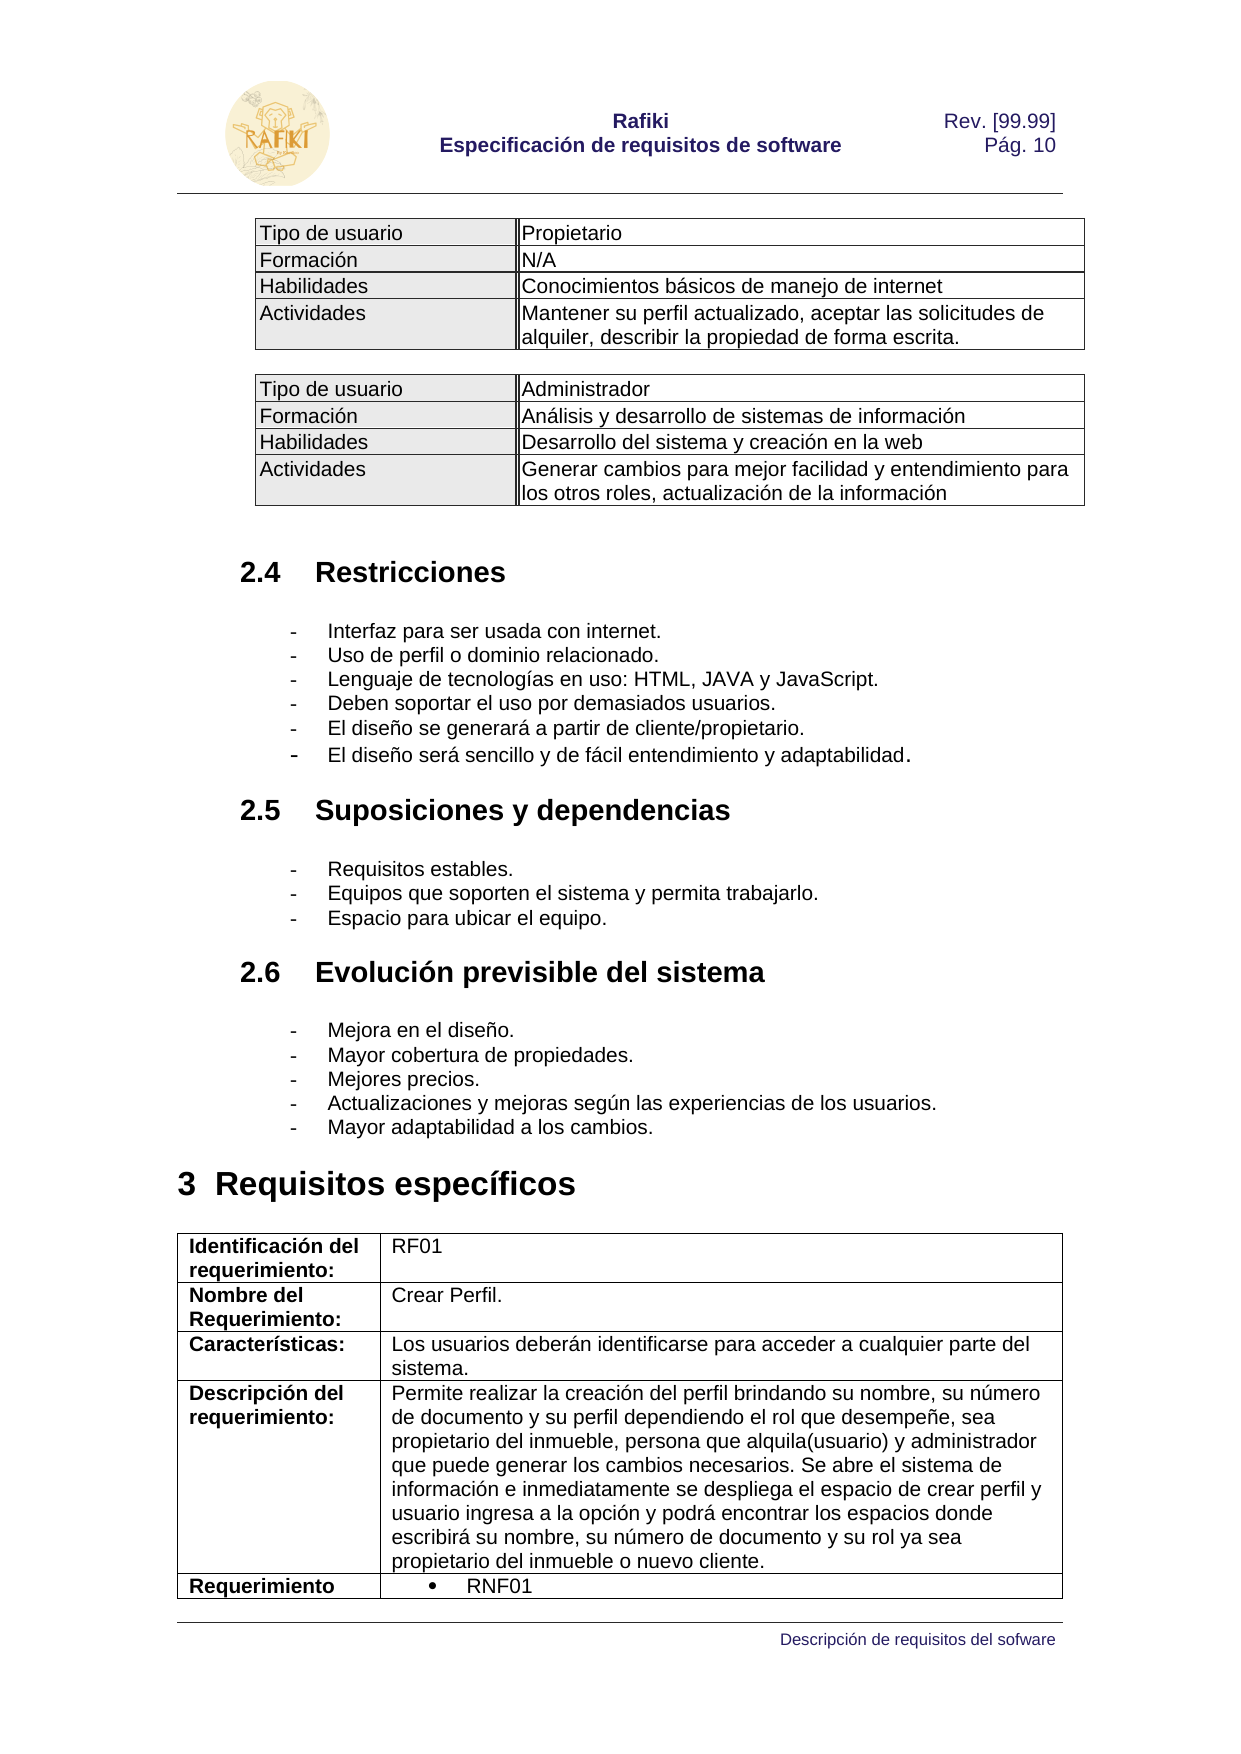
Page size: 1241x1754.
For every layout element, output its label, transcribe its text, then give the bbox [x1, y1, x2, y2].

picture [225, 81, 330, 186]
table_cell Nombre del Requerimiento: [178, 1283, 380, 1331]
table_cell Habilidades [256, 429, 515, 454]
table_header Tipo de usuario [256, 219, 515, 244]
table_cell Habilidades [256, 273, 515, 298]
table_cell Análisis y desarrollo de sistemas de información [520, 402, 1084, 427]
table_cell Mantener su perfil actualizado, aceptar las solicitudes de alquiler, describir la propiedad de forma escrita. [520, 299, 1084, 349]
list Actualizaciones y mejoras según las experiencias de los usuarios. [290, 1091, 1063, 1115]
subtitle Requisitos específicos [177, 1164, 1063, 1203]
table_cell Requerimiento NO funcional: [178, 1574, 380, 1597]
list El diseño se generará a partir de cliente/propietario. [290, 715, 1063, 739]
list Mejores precios. [290, 1067, 1063, 1091]
table_header Tipo de usuario [256, 375, 515, 401]
list Espacio para ubicar el equipo. [290, 905, 1063, 929]
list Mayor adaptabilidad a los cambios. [290, 1115, 1063, 1139]
table_cell Formación [256, 246, 515, 271]
table_cell Permite realizar la creación del perfil brindando su nombre, su número de documento y su perfil dependiendo el rol que desempeñe, sea propietario del inmueble, persona que alquila(usuario) y administrador que puede generar los cambios necesarios. Se abre el sistema de información e inmediatamente se despliega el espacio de crear perfil y usuario ingresa a la opción y podrá encontrar los espacios donde escribirá su nombre, su número de documento y su rol ya sea propietario del inmueble o nuevo cliente. [381, 1381, 1062, 1572]
table_header Administrador [520, 375, 1084, 401]
table_cell Actividades [256, 299, 515, 349]
list Mejora en el diseño. [290, 1018, 1063, 1042]
table_cell RNF01 RNF02 RNF03 RNF05 [381, 1574, 1062, 1597]
table_cell Conocimientos básicos de manejo de internet [520, 273, 1084, 298]
list Mayor cobertura de propiedades. [290, 1042, 1063, 1067]
table_header Propietario [520, 219, 1084, 244]
list Equipos que soporten el sistema y permita trabajarlo. [290, 881, 1063, 905]
list Requisitos estables. [290, 857, 1063, 881]
table_cell Actividades [256, 455, 515, 505]
table_cell Características: [178, 1332, 380, 1380]
table_header Identificación del requerimiento: [178, 1234, 380, 1282]
subtitle Evolución previsible del sistema [240, 954, 1063, 988]
table_cell Los usuarios deberán identificarse para acceder a cualquier parte del sistema. [381, 1332, 1062, 1380]
list Interfaz para ser usada con internet. [290, 619, 1063, 643]
table_cell Generar cambios para mejor facilidad y entendimiento para los otros roles, actualización de la información [520, 455, 1084, 505]
list Deben soportar el uso por demasiados usuarios. [290, 691, 1063, 715]
subtitle Suposiciones y dependencias [240, 793, 1063, 827]
table_cell Crear Perfil. [381, 1283, 1062, 1331]
list Uso de perfil o dominio relacionado. [290, 643, 1063, 667]
list El diseño será sencillo y de fácil entendimiento y adaptabilidad. [290, 739, 1063, 768]
table_cell Desarrollo del sistema y creación en la web [520, 429, 1084, 454]
table_cell N/A [520, 246, 1084, 271]
subtitle Restricciones [240, 555, 1063, 588]
table_header RF01 [381, 1234, 1062, 1282]
list Lenguaje de tecnologías en uso: HTML, JAVA y JavaScript. [290, 667, 1063, 691]
table_cell Descripción del requerimiento: [178, 1381, 380, 1572]
table_cell Formación [256, 402, 515, 427]
